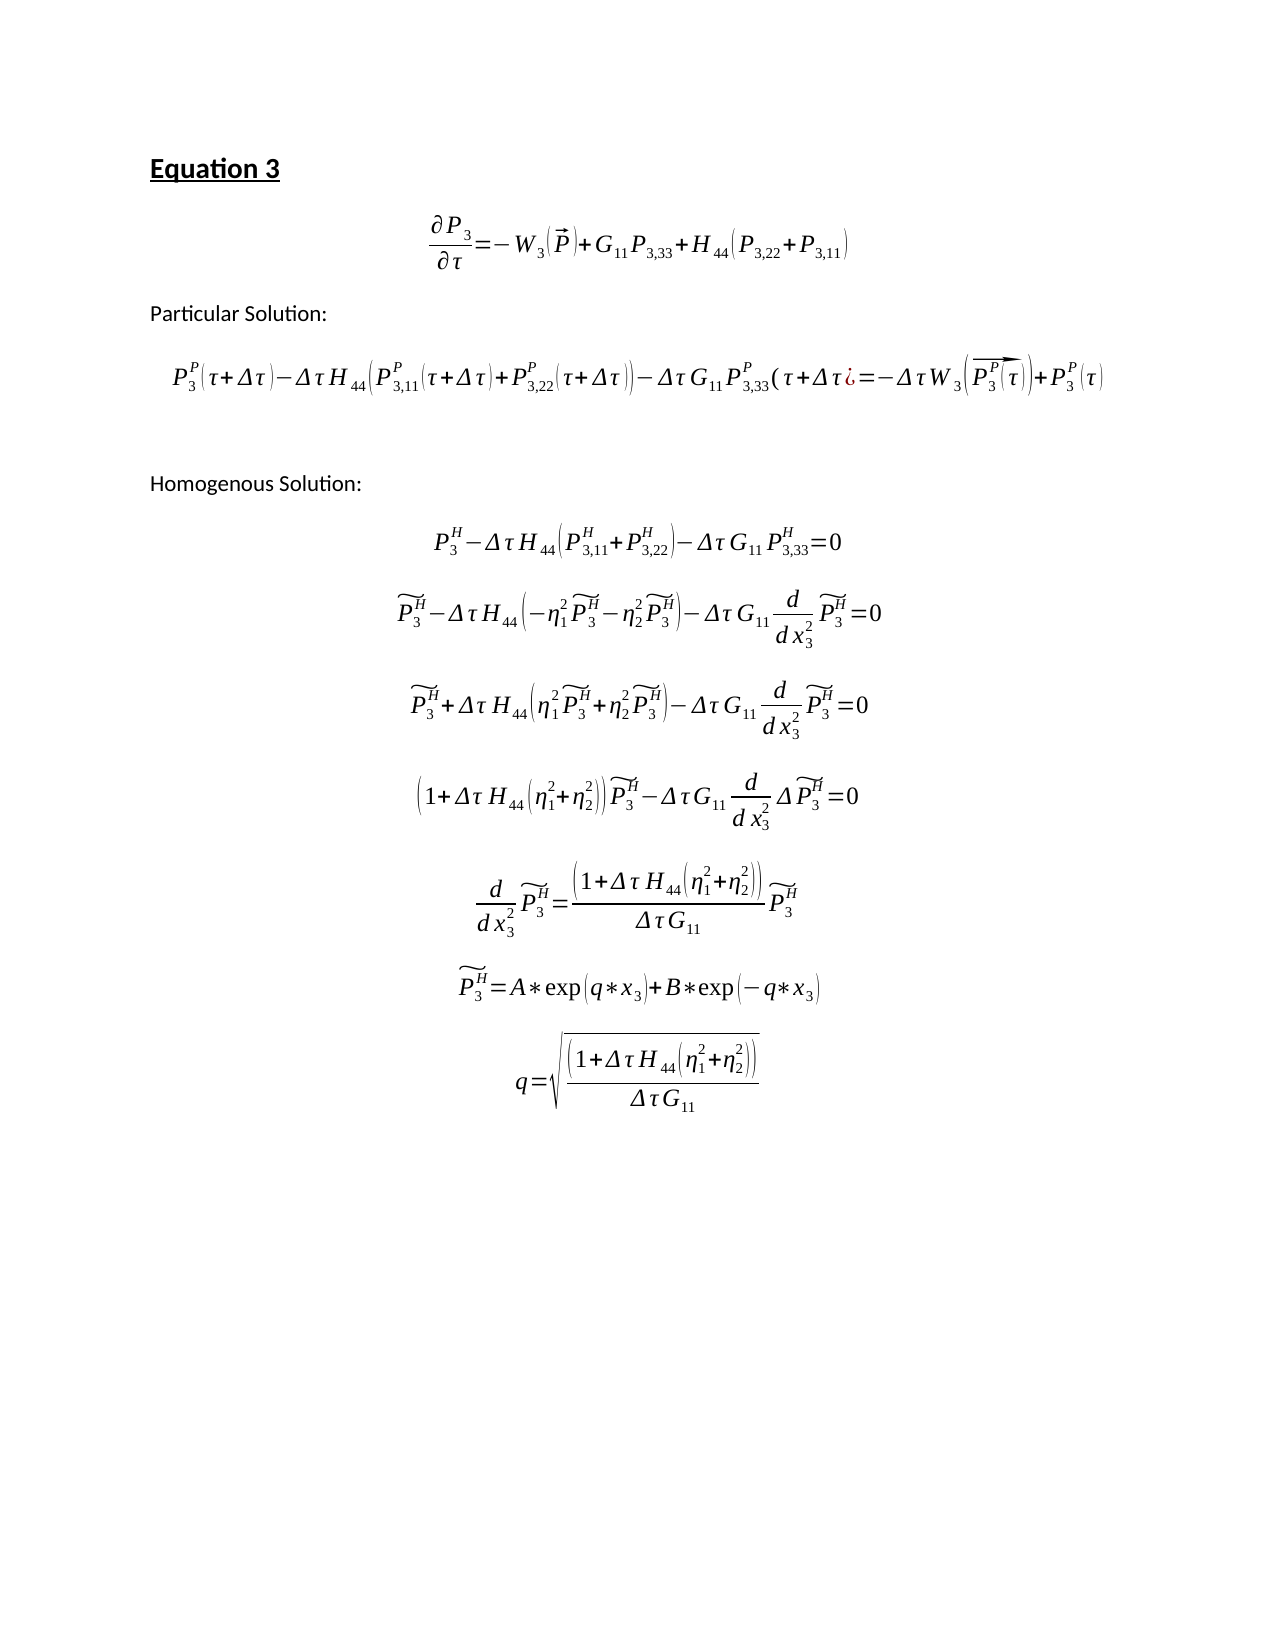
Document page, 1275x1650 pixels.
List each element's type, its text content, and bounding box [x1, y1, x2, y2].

text Particular Solution: [150, 299, 1125, 327]
text Equation 3 [150, 150, 1125, 186]
text Homogenous Solution: [150, 469, 1125, 497]
